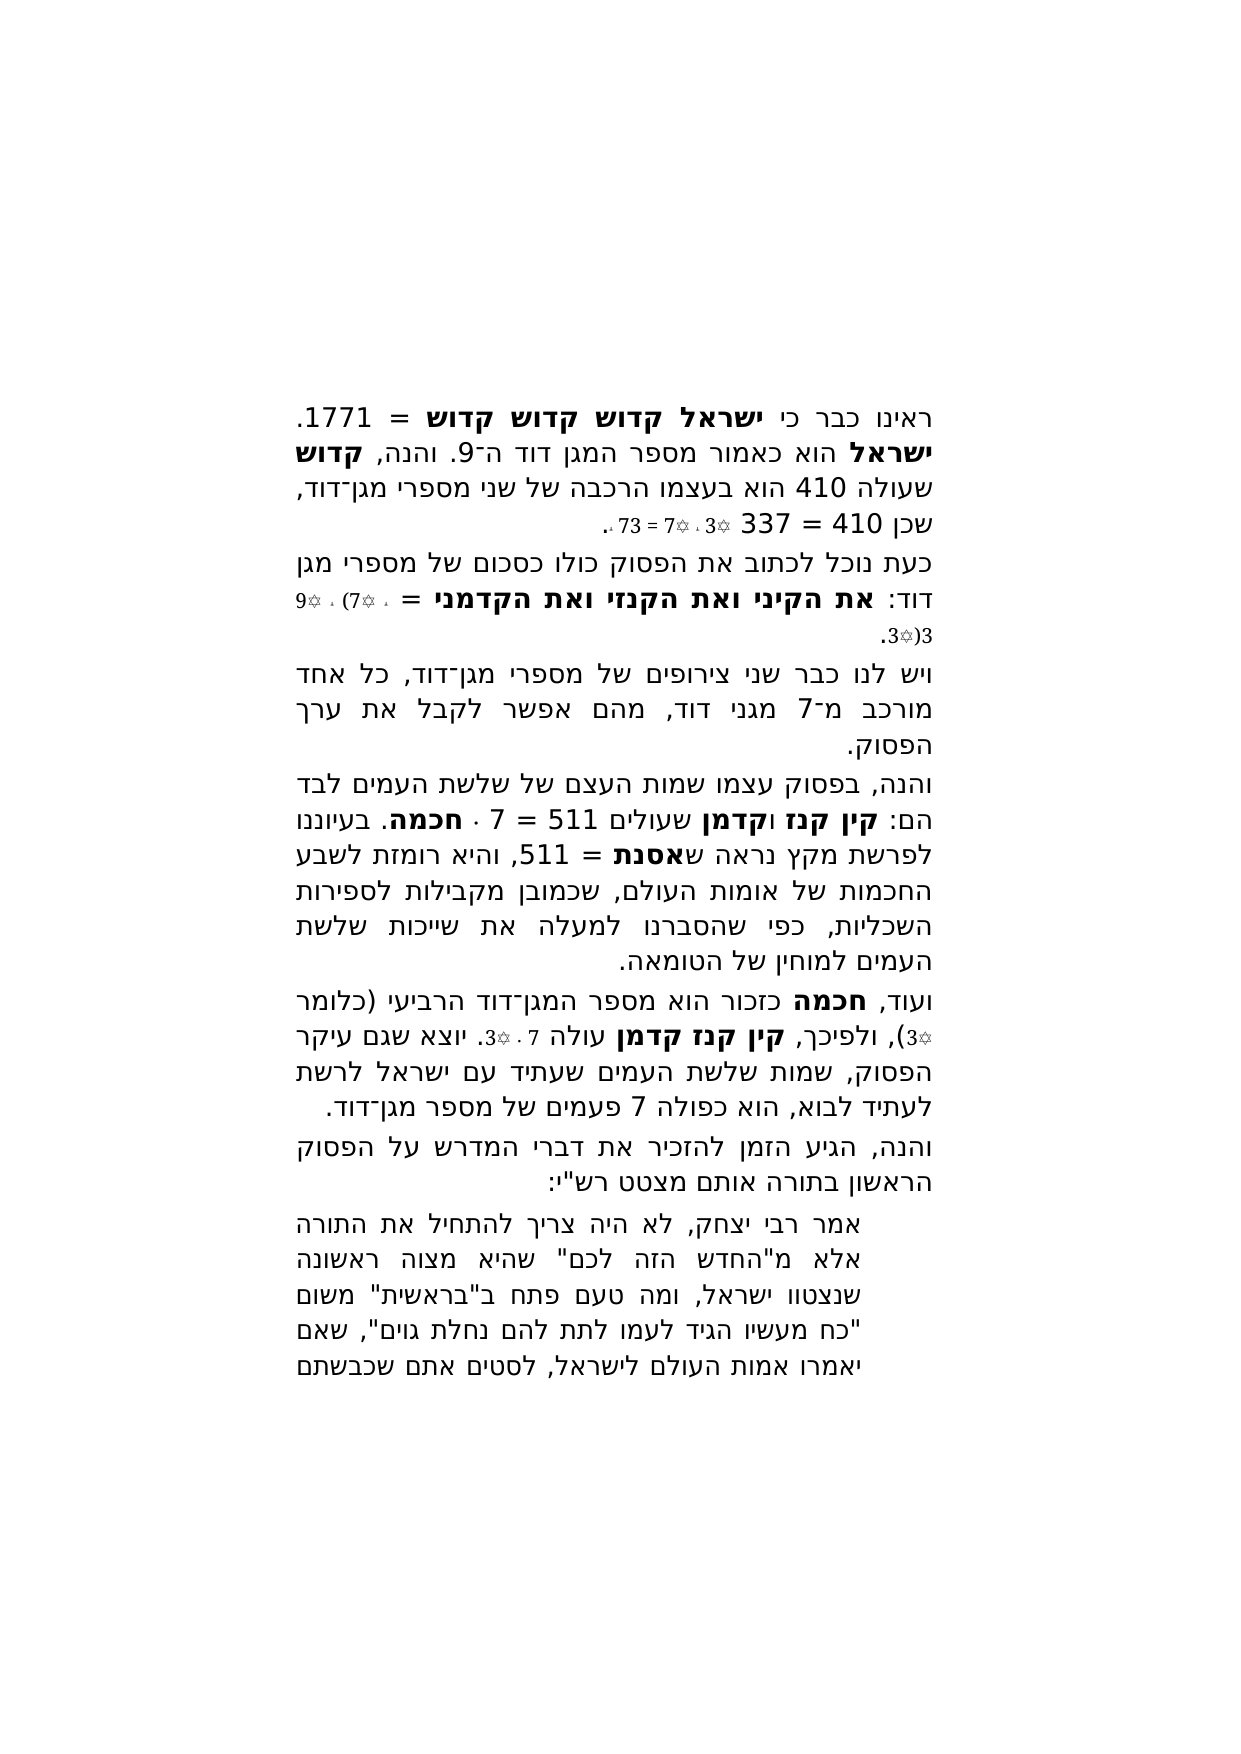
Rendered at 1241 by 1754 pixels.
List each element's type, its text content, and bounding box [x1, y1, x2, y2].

text והנה, בפסוק עצמו שמות העצם של שלשת העמים לבד הם: קין קנז וקדמן שעולים 511 = 7 ∙ חכמה. בעיוננו לפרשת מקץ נראה שאסנת = 511, והיא רומזת לשבע החכמות של אומות העולם, שכמובן מקבילות לספירות השכליות, כפי שהסברנו למעלה את שייכות שלשת העמים למוחין של הטומאה. [295, 765, 933, 978]
text ויש לנו כבר שני צירופים של מספרי מגן־דוד, כל אחד מורכב מ־7 מגני דוד, מהם אפשר לקבל את ערך הפסוק. [295, 655, 933, 761]
text ראינו כבר כי ישראל קדוש קדוש קדוש = 1771. ישראל הוא כאמור מספר המגן דוד ה־9. והנה, קדוש שעולה 410 הוא בעצמו הרכבה של שני מספרי מגן־דוד, שכן 410 = 337 73 = 7 3. [295, 399, 933, 540]
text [295, 1205, 862, 1382]
text והנה, הגיע הזמן להזכיר את דברי המדרש על הפסוק הראשון בתורה אותם מצטט רש"י: [295, 1128, 933, 1199]
text כעת נוכל לכתוב את הפסוק כולו כסכום של מספרי מגן דוד: את הקיני ואת הקנזי ואת הקדמני = 9 (7 3)3. [295, 544, 933, 651]
text ועוד, חכמה כזכור הוא מספר המגן־דוד הרביעי (כלומר 3), ולפיכך, קין קנז קדמן עולה 3 ∙ 7. יוצא שגם עיקר הפסוק, שמות שלשת העמים שעתיד עם ישראל לרשת לעתיד לבוא, הוא כפולה 7 פעמים של מספר מגן־דוד. [295, 982, 933, 1124]
